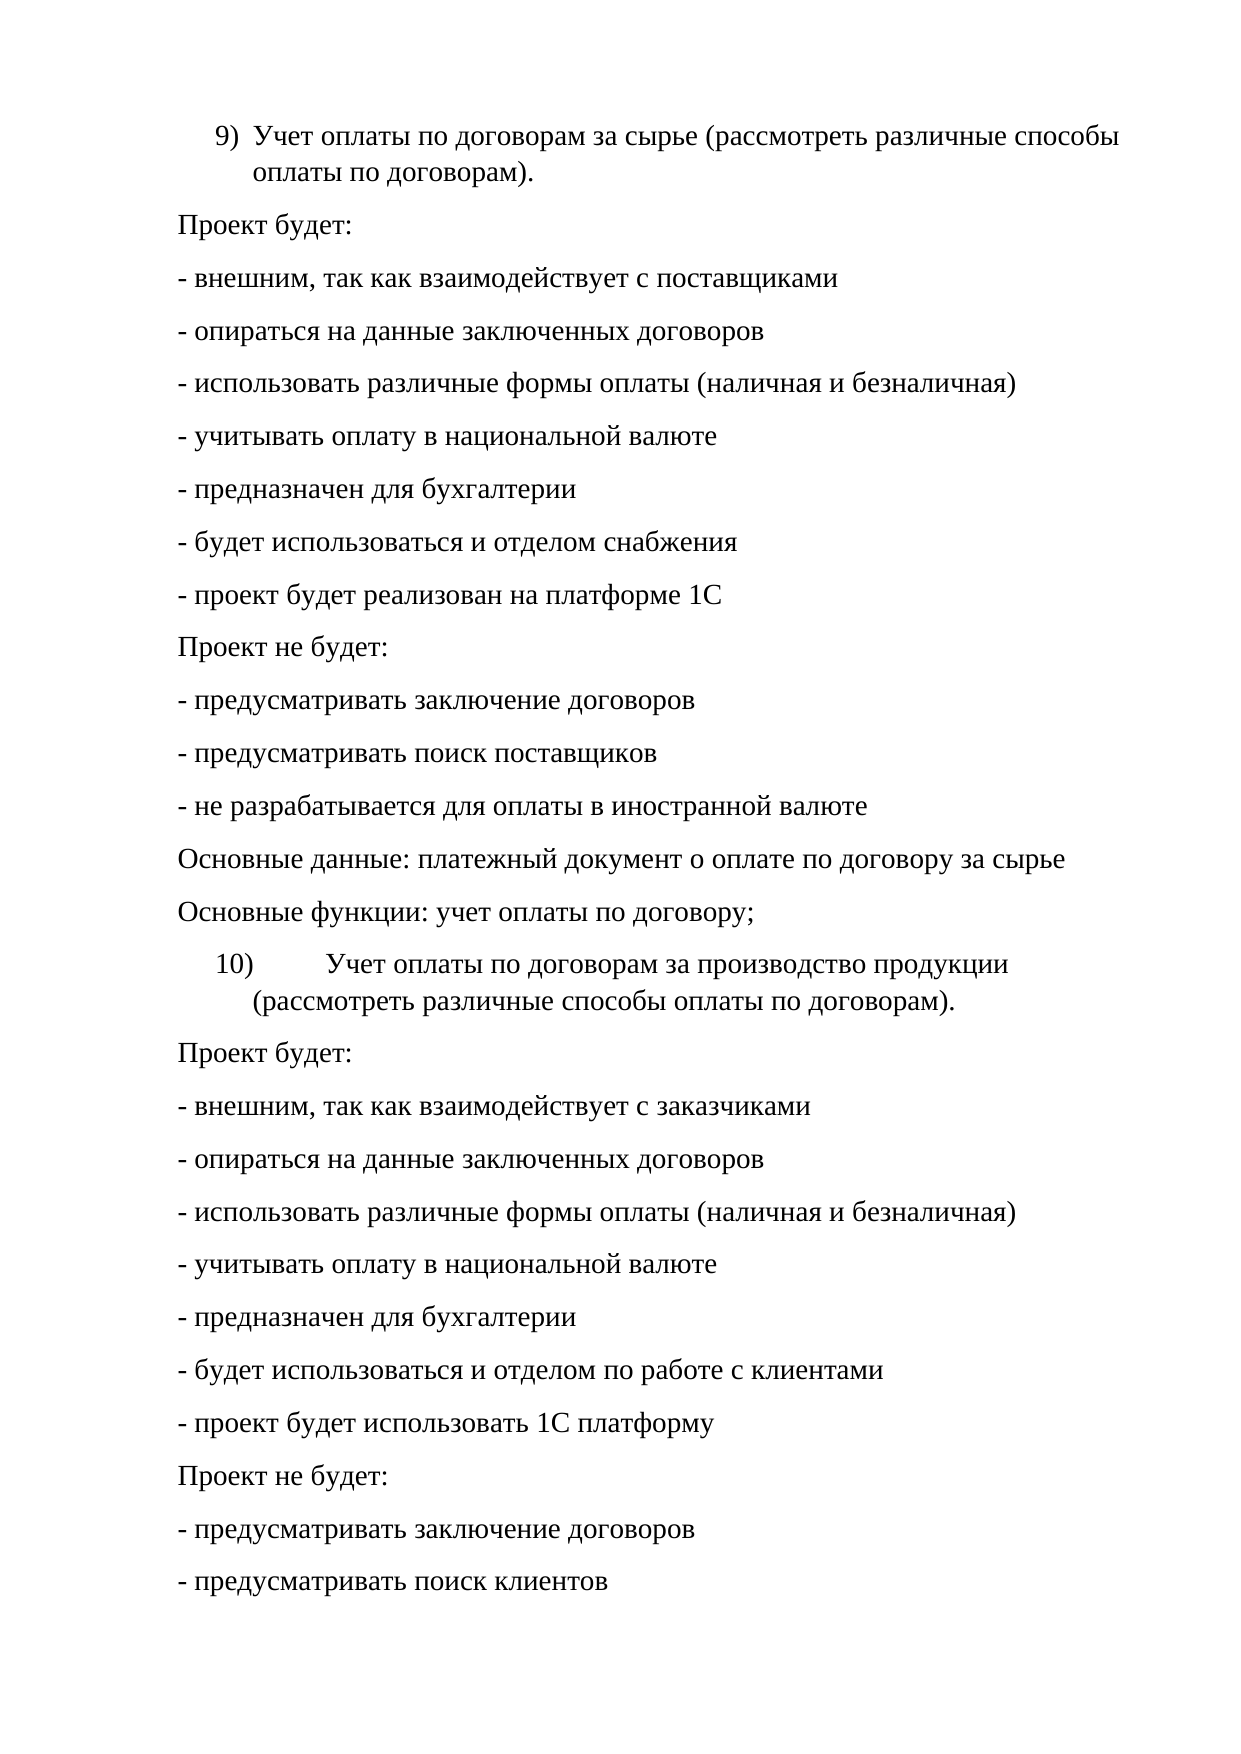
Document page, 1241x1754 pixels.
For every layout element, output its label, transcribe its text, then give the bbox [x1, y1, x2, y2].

list Учет оплаты по договорам за сырье (рассмотреть различные способы оплаты по договорам). [215, 118, 1152, 188]
text - использовать различные формы оплаты (наличная и безналичная) [177, 366, 1152, 399]
text Проект будет: [177, 207, 1152, 241]
text - опираться на данные заключенных договоров [177, 313, 1152, 346]
text - использовать различные формы оплаты (наличная и безналичная) [177, 1194, 1152, 1227]
text Проект не будет: [177, 629, 1152, 663]
text - будет использоваться и отделом по работе с клиентами [177, 1352, 1152, 1386]
text Основные функции: учет оплаты по договору; [177, 894, 1152, 927]
text - будет использоваться и отделом снабжения [177, 524, 1152, 557]
text - проект будет реализован на платформе 1С [177, 577, 1152, 610]
text - предназначен для бухгалтерии [177, 471, 1152, 505]
text - внешним, так как взаимодействует с поставщиками [177, 260, 1152, 293]
text - проект будет использовать 1С платформу [177, 1405, 1152, 1439]
text - предусматривать поиск клиентов [177, 1563, 1152, 1597]
text - учитывать оплату в национальной валюте [177, 418, 1152, 452]
text - не разрабатывается для оплаты в иностранной валюте [177, 788, 1152, 822]
text Основные данные: платежный документ о оплате по договору за сырье [177, 841, 1152, 874]
text - предусматривать заключение договоров [177, 682, 1152, 716]
list Учет оплаты по договорам за производство продукции (рассмотреть различные способы оплаты по договорам). [215, 946, 1152, 1016]
text - внешним, так как взаимодействует с заказчиками [177, 1088, 1152, 1122]
text - предусматривать поиск поставщиков [177, 735, 1152, 769]
text - предназначен для бухгалтерии [177, 1299, 1152, 1333]
text - учитывать оплату в национальной валюте [177, 1247, 1152, 1280]
text - предусматривать заключение договоров [177, 1511, 1152, 1544]
text Проект будет: [177, 1035, 1152, 1069]
text - опираться на данные заключенных договоров [177, 1141, 1152, 1174]
text Проект не будет: [177, 1458, 1152, 1491]
